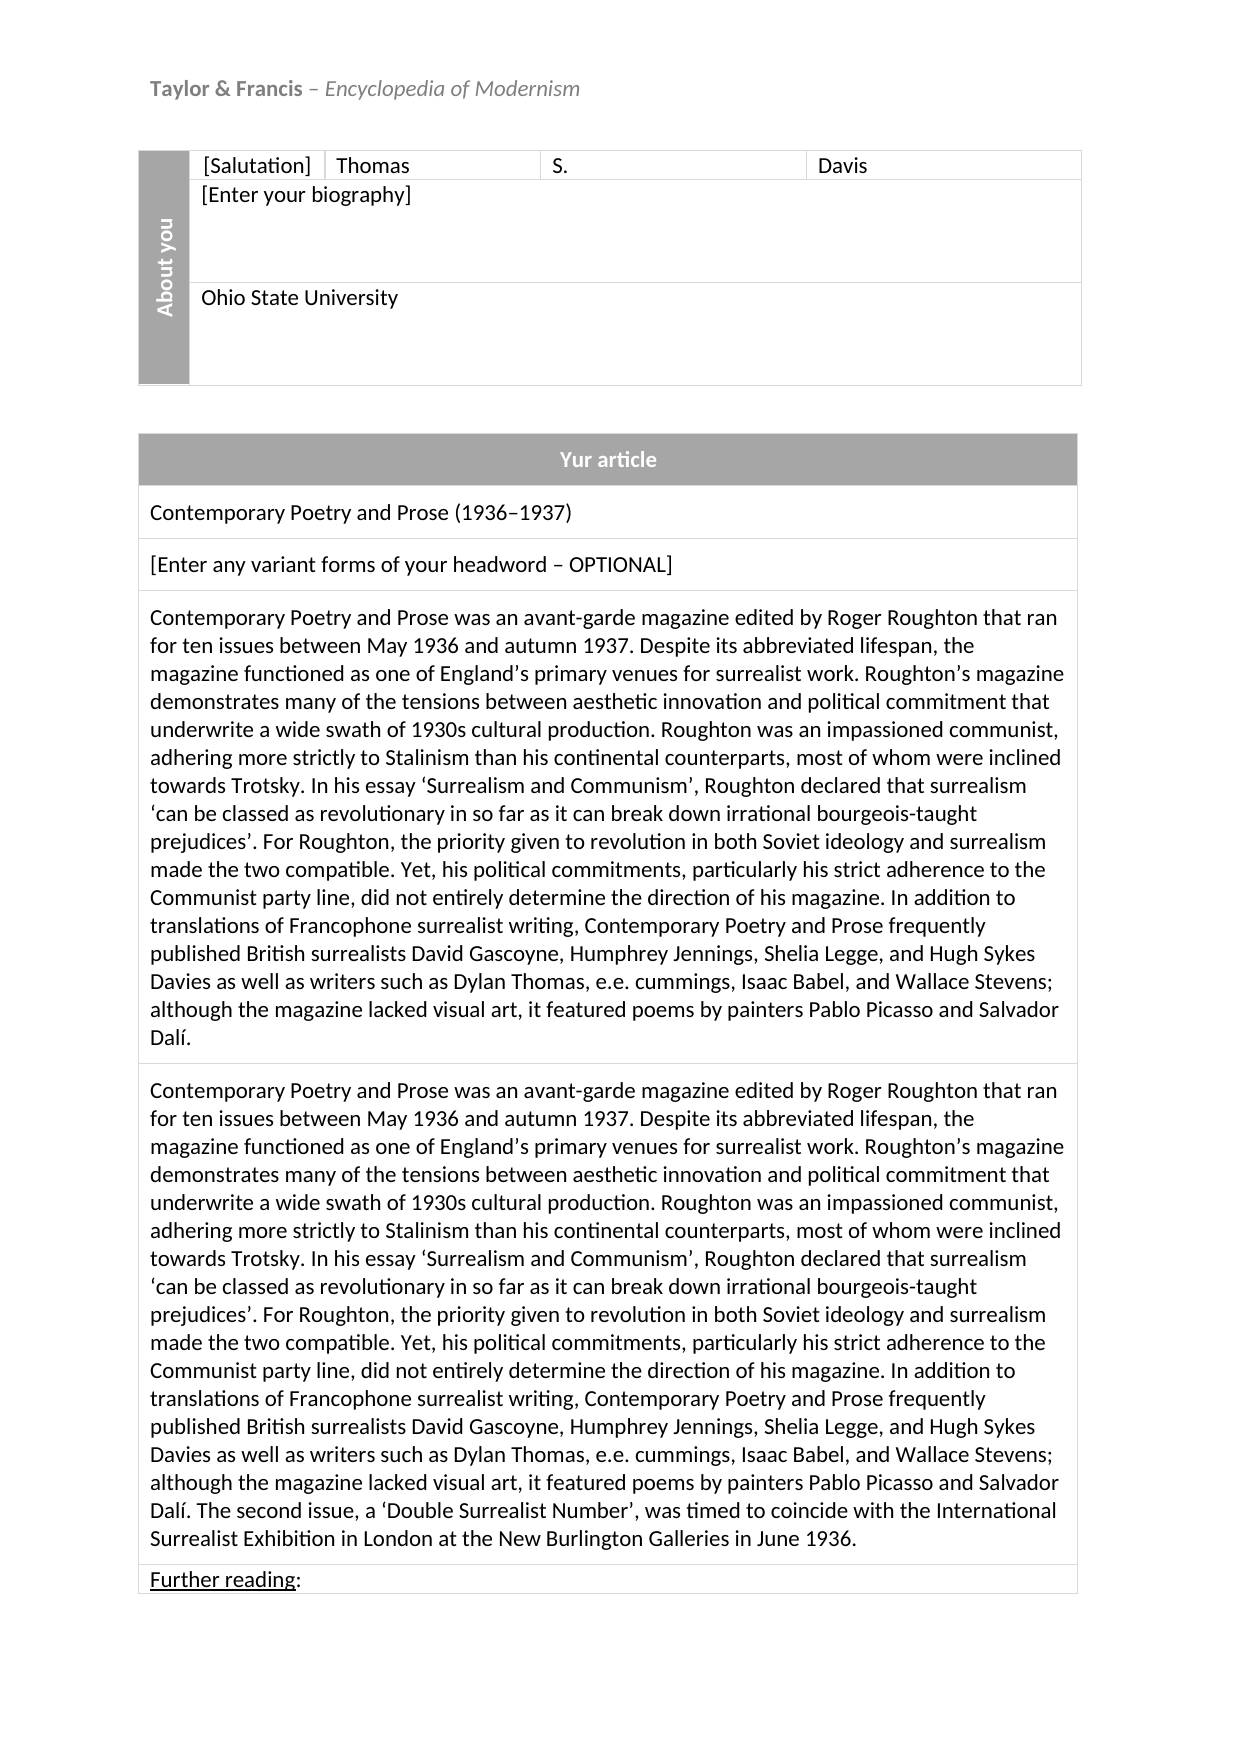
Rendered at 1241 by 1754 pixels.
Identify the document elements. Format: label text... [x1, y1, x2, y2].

table_header Yur article [139, 434, 1077, 485]
table_header About you [139, 151, 189, 384]
table_cell Further reading: [139, 1565, 1077, 1593]
